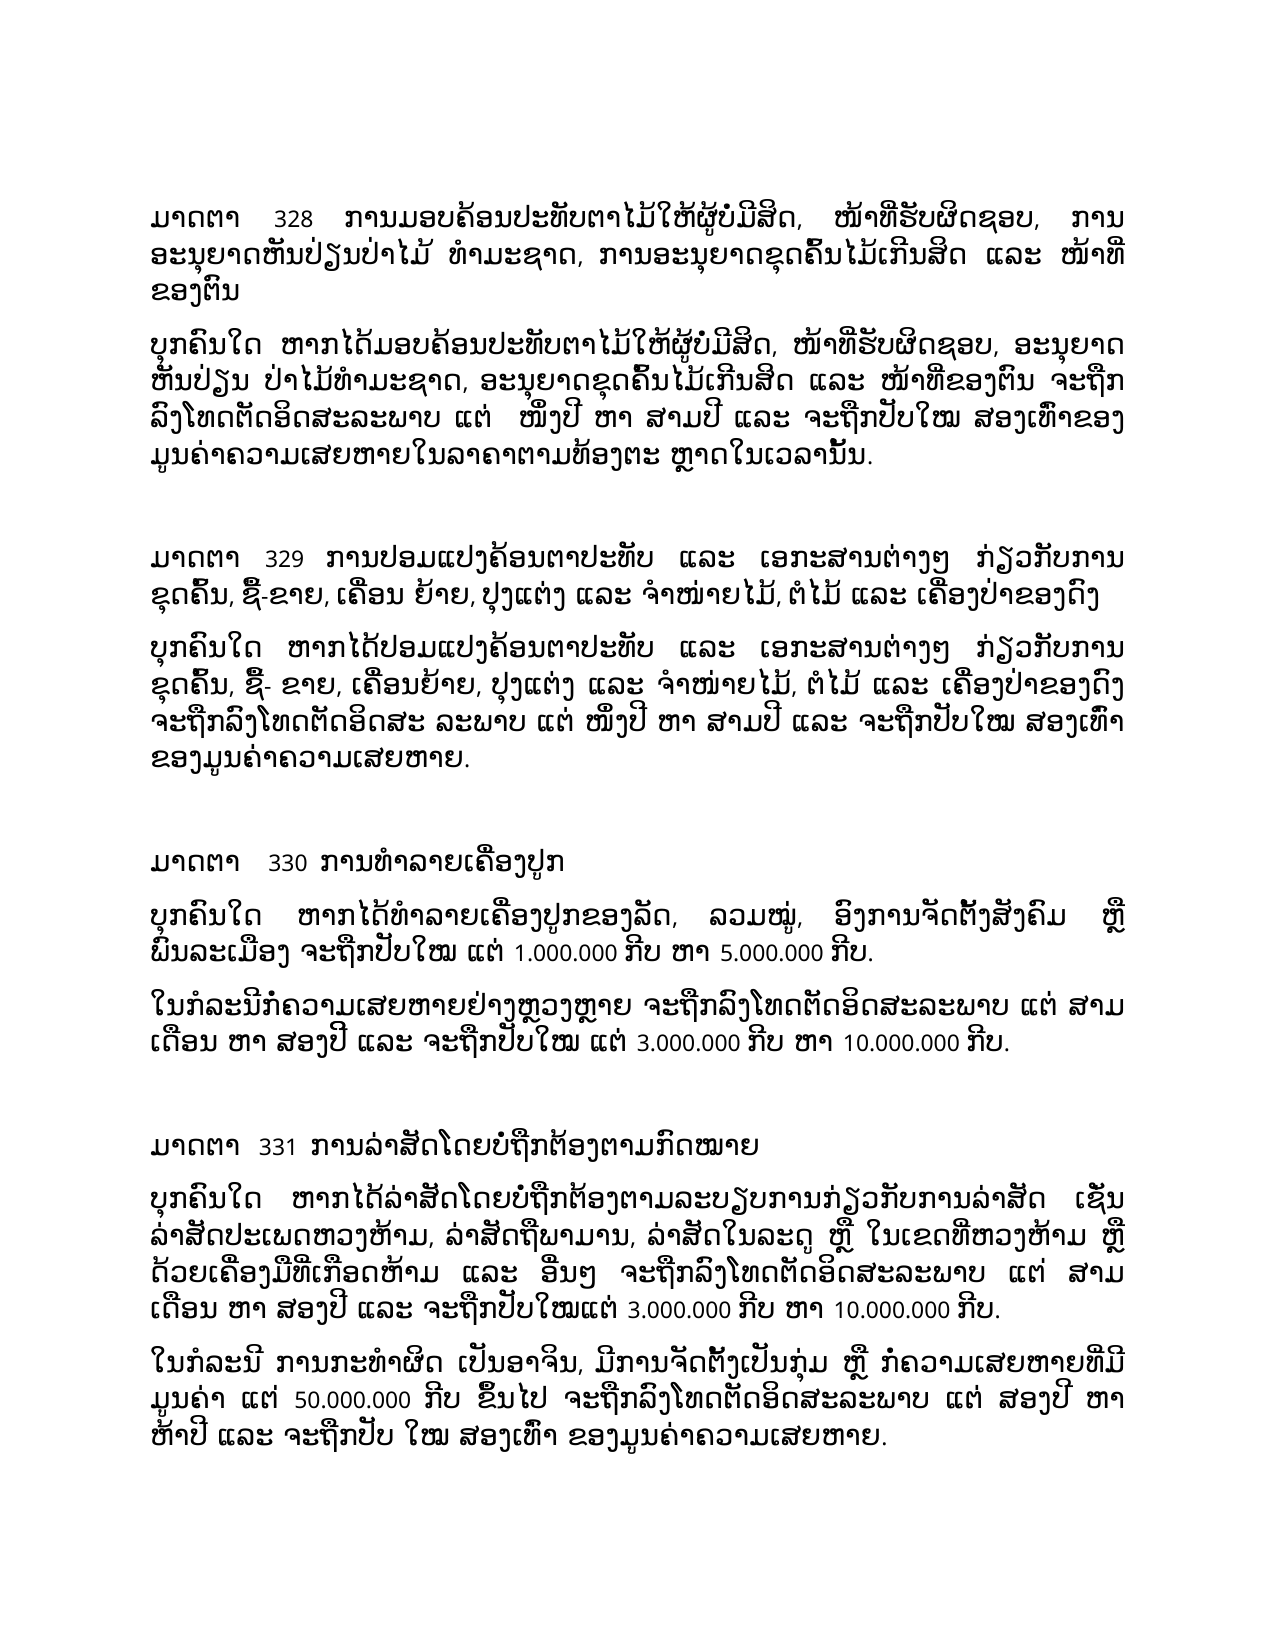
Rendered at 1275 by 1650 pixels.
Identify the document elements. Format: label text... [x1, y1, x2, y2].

text ບຸກຄົນໃດ ຫາກໄດ້ປອມແປງຄ້ອນຕາປະທັບ ແລະ ເອກະສານຕ່າງໆ ກ່ຽວກັບການຂຸດຄົ້ນ, ຊື້- ຂາຍ, ເຄື່ອນຍ້າຍ, ປຸງແຕ່ງ ແລະ ຈຳໜ່າຍໄມ້, ຕໍໄມ້ ແລະ ເຄື່ອງປ່າຂອງດົງ ຈະຖືກລົງໂທດຕັດອິດສະ ລະພາບ ແຕ່ ໜຶ່ງປີ ຫາ ສາມປີ ແລະ ຈະຖືກປັບໃໝ ສອງເທົ່າຂອງມູນຄ່າຄວາມເສຍຫາຍ. [150, 631, 1125, 775]
text ໃນກໍລະນີກໍ່ຄວາມເສຍຫາຍຢ່າງຫຼວງຫຼາຍ ຈະຖືກລົງໂທດຕັດອິດສະລະພາບ ແຕ່ ສາມເດືອນ ຫາ ສອງປີິ ແລະ ຈະຖືກປັບໃໝ ແຕ່ 3.000.000 ກີບ ຫາ 10.000.000 ກີບ. [150, 988, 1125, 1058]
text ບຸກຄົນໃດ ຫາກໄດ້ລ່າສັດໂດຍບໍ່ຖືກຕ້ອງຕາມລະບຽບການກ່ຽວກັບການລ່າສັດ ເຊັ່ນ ລ່າສັດປະເພດຫວງຫ້າມ, ລ່າສັດຖືພາມານ, ລ່າສັດໃນລະດູ ຫຼື ໃນເຂດທີ່ຫວງຫ້າມ ຫຼື ດ້ວຍເຄື່ອງມືທີ່ເກືອດຫ້າມ ແລະ ອື່ນໆ ຈະຖືກລົງໂທດຕັດອິດສະລະພາບ ແຕ່ ສາມເດືອນ ຫາ ສອງປີ ແລະ ຈະຖືກປັບໃໝແຕ່ 3.000.000 ກີບ ຫາ 10.000.000 ກີບ. [150, 1182, 1125, 1326]
text ໃນກໍລະນີ ການກະທຳຜິດ ເປັນອາຈິນ, ມີການຈັດຕັ້ງເປັນກຸ່ມ ຫຼື ກໍ່ຄວາມເສຍຫາຍທີ່ມີມູນຄ່າ ແຕ່ 50.000.000 ກີບ ຂຶ້ນໄປ ຈະຖືກລົງໂທດຕັດອິດສະລະພາບ ແຕ່ ສອງປີ ຫາ ຫ້າປີ ແລະ ຈະຖືກປັບ ໃໝ ສອງເທົ່າ ຂອງມູນຄ່າຄວາມເສຍຫາຍ. [150, 1345, 1125, 1452]
text ມາດຕາ 330 ການທຳລາຍເຄື່ອງປູກ [150, 844, 1125, 878]
text ມາດຕາ 331 ການລ່າສັດໂດຍບໍ່ຖືກຕ້ອງຕາມກົດໝາຍ [150, 1128, 1125, 1162]
text ບຸກຄົນໃດ ຫາກໄດ້ມອບຄ້ອນປະທັບຕາໄມ້ໃຫ້ຜູ້ບໍ່ມີສິດ, ໜ້າທີ່ຮັບຜິດຊອບ, ອະນຸຍາດຫັນປ່ຽນ ປ່າໄມ້ທຳມະຊາດ, ອະນຸຍາດຂຸດຄົ້ນໄມ້ເກີນສິດ ແລະ ໜ້າທີ່ຂອງຕົນ ຈະຖືກລົງໂທດຕັດອິດສະລະພາບ ແຕ່ ໜຶ່ງປີ ຫາ ສາມປີ ແລະ ຈະຖືກປັບໃໝ ສອງເທົ່າຂອງມູນຄ່າຄວາມເສຍຫາຍໃນລາຄາຕາມທ້ອງຕະ ຫຼາດໃນເວລານັ້ນ. [150, 327, 1125, 471]
text ບຸກຄົນໃດ ຫາກໄດ້ທຳລາຍເຄື່ອງປູກຂອງລັດ, ລວມໝູ່, ອົງການຈັດຕັ້ງສັງຄົມ ຫຼື ພົນລະເມືອງ ຈະຖືກປັບໃໝ ແຕ່ 1.000.000 ກີບ ຫາ 5.000.000 ກີບ. [150, 898, 1125, 968]
text ມາດຕາ 328 ການມອບຄ້ອນປະທັບຕາໄມ້ໃຫ້ຜູ້ບໍ່ມີສິດ, ໜ້າທີ່ຮັບຜິດຊອບ, ການອະນຸຍາດຫັນປ່ຽນປ່າໄມ້ ທຳມະຊາດ, ການອະນຸຍາດຂຸດຄົ້ນໄມ້ເກີນສິດ ແລະ ໜ້າທີ່ຂອງຕົນ [150, 200, 1125, 308]
text ມາດຕາ 329 ການປອມແປງຄ້ອນຕາປະທັບ ແລະ ເອກະສານຕ່າງໆ ກ່ຽວກັບການຂຸດຄົ້ນ, ຊື້-ຂາຍ, ເຄື່ອນ ຍ້າຍ, ປຸງແຕ່ງ ແລະ ຈຳໜ່າຍໄມ້, ຕໍໄມ້ ແລະ ເຄື່ອງປ່າຂອງດົງ [150, 541, 1125, 611]
